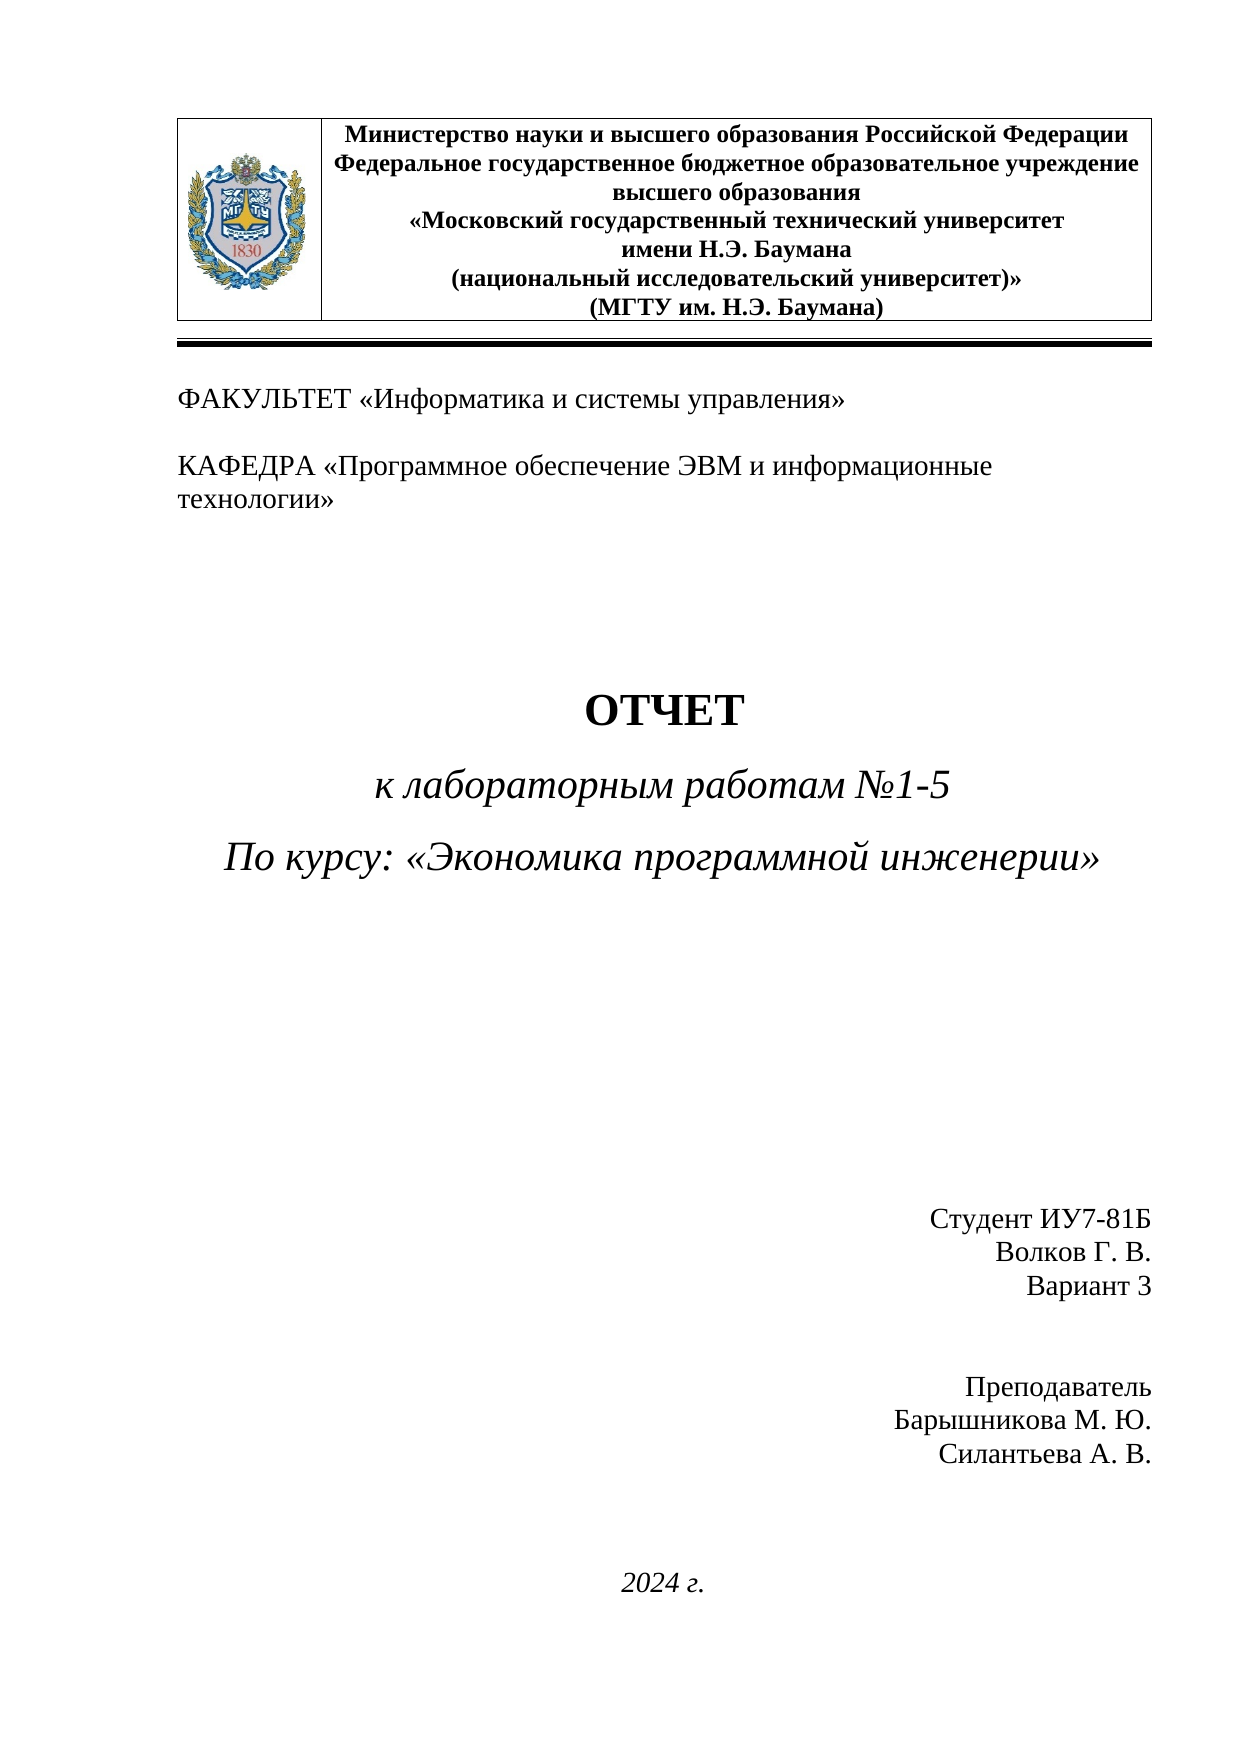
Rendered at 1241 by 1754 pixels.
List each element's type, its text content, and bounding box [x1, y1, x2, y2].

text к лабораторным работам №1-5 [177, 759, 1152, 807]
text Силантьева А. В. [177, 1436, 1152, 1469]
text Вариант 3 [177, 1268, 1152, 1302]
table_header [178, 119, 321, 320]
picture [186, 153, 305, 288]
text Студент ИУ7-81Б [177, 1201, 1152, 1234]
text Преподаватель [177, 1369, 1152, 1402]
text 2024 г. [177, 1566, 1152, 1599]
text ФАКУЛЬТЕТ «Информатика и системы управления» [177, 381, 1152, 414]
table_header Министерство науки и высшего образования Российской Федерации Федеральное государственное бюджетное образовательное учреждение высшего образования «Московский государственный технический университет имени Н.Э. Баумана (национальный исследовательский университет)» (МГТУ им. Н.Э. Баумана) [322, 119, 1151, 320]
text ОТЧЕТ [177, 683, 1152, 735]
text КАФЕДРА «Программное обеспечение ЭВМ и информационные технологии» [177, 448, 1152, 515]
text По курсу: «Экономика программной инженерии» [177, 831, 1152, 879]
text Барышникова М. Ю. [177, 1402, 1152, 1436]
text Волков Г. В. [177, 1234, 1152, 1268]
